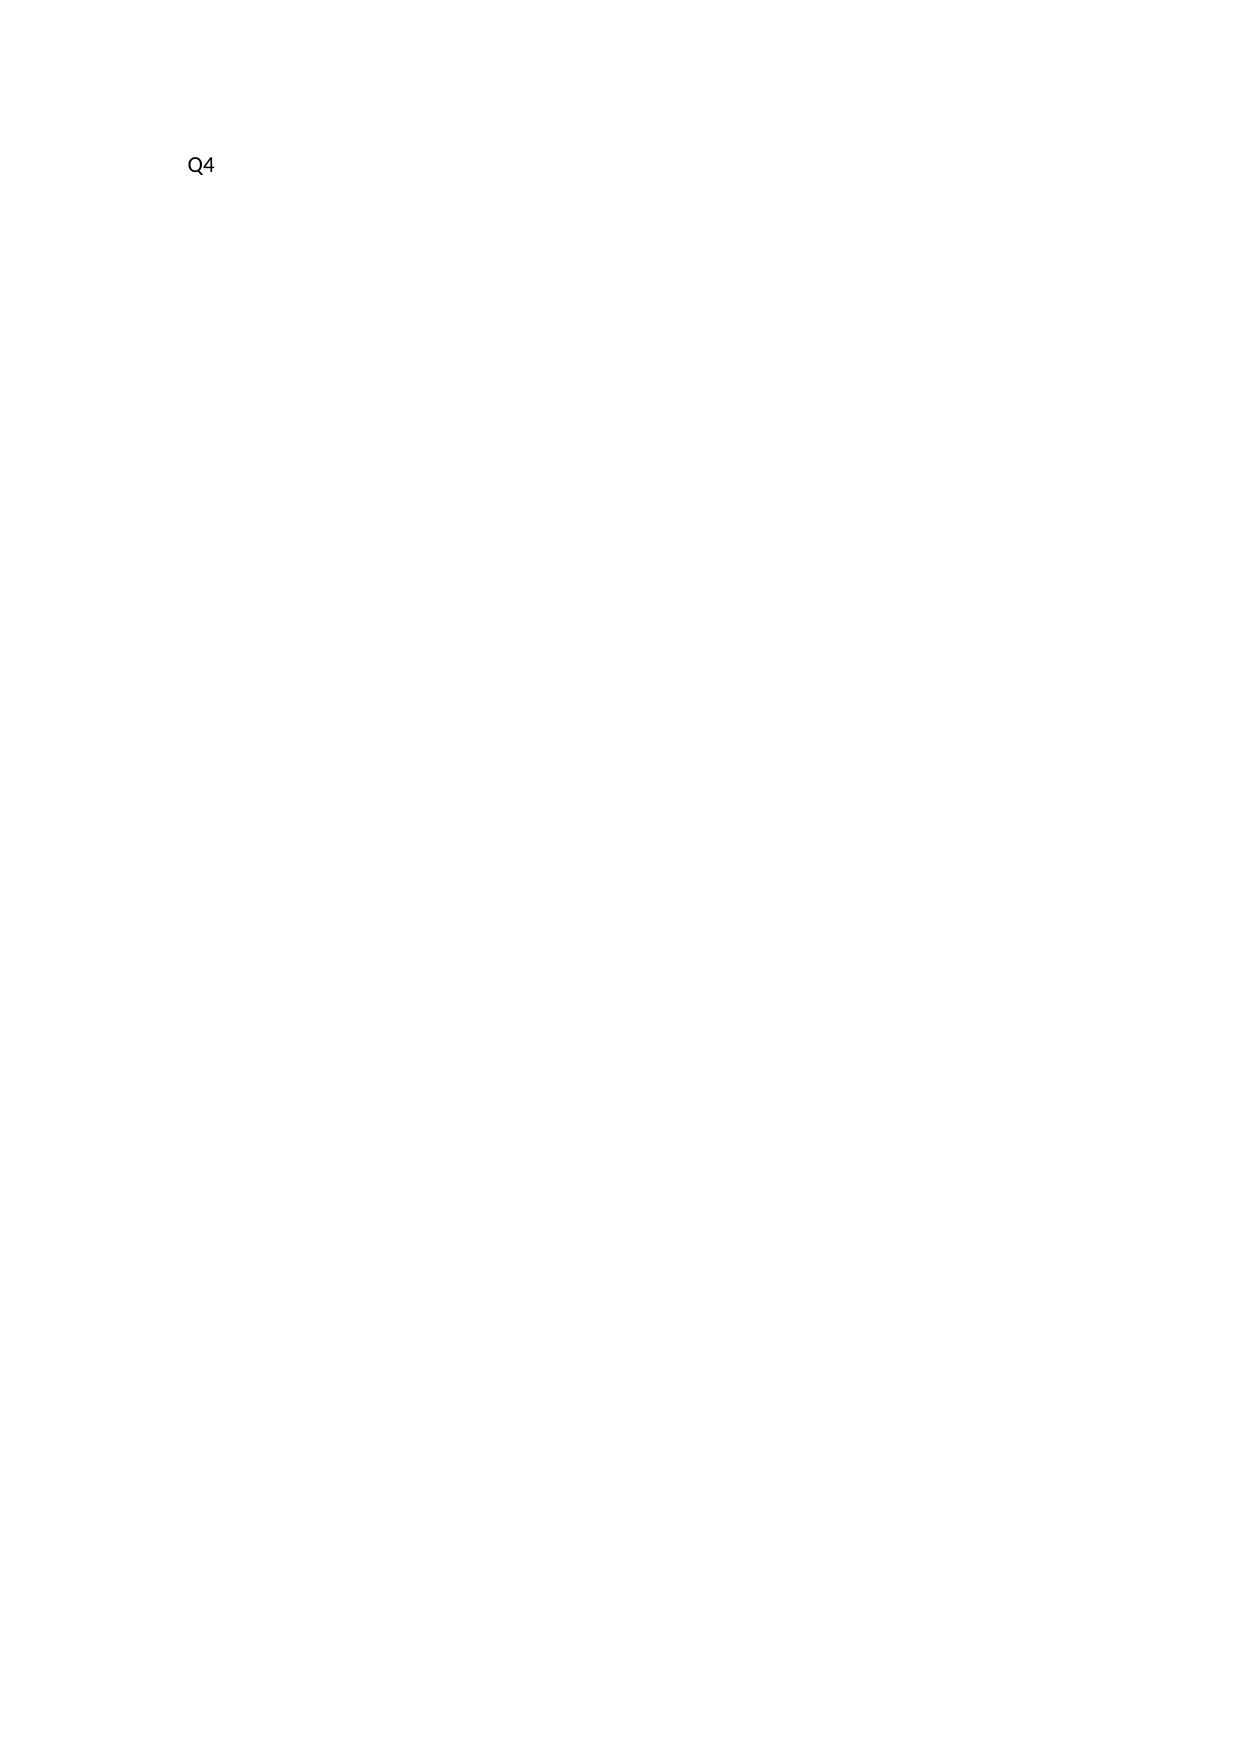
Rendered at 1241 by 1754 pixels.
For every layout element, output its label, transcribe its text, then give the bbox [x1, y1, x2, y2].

text Q4 [187, 150, 1053, 178]
